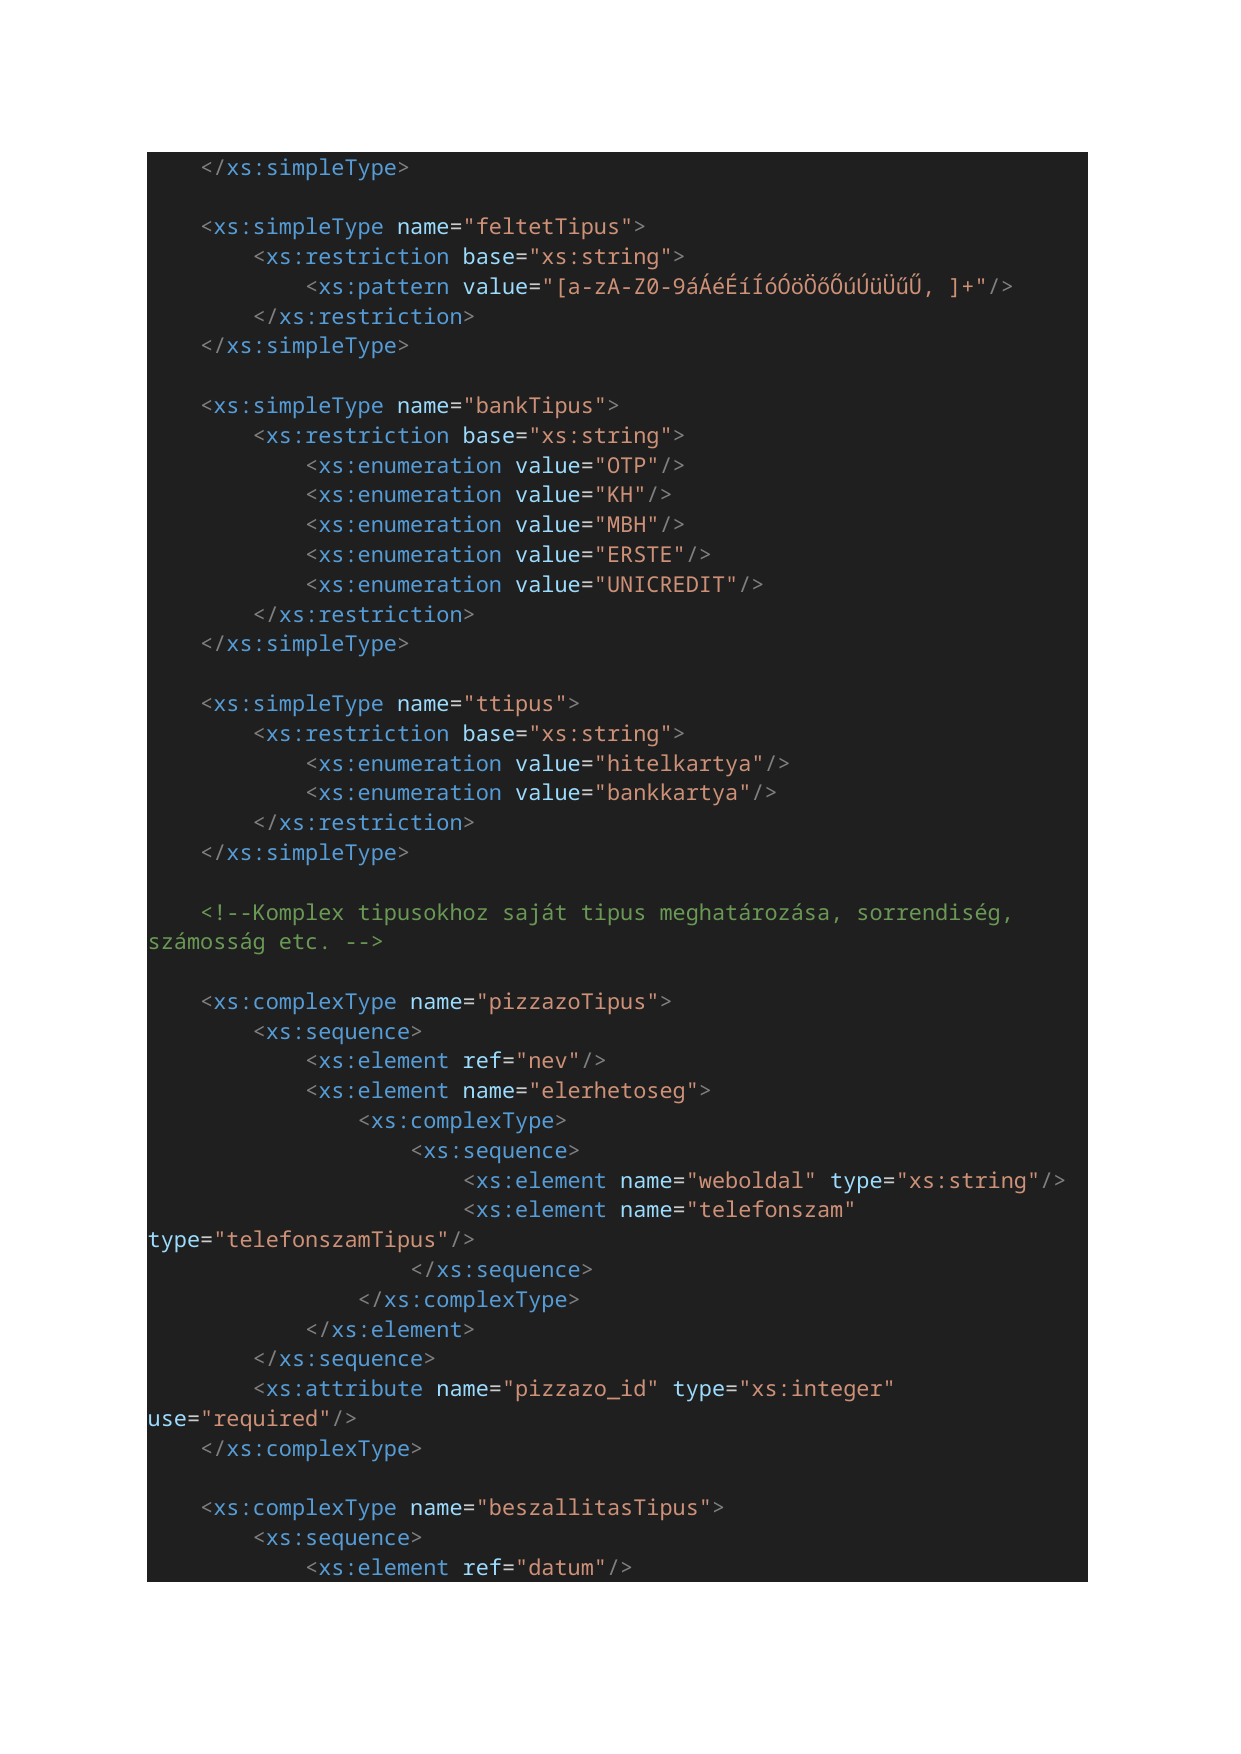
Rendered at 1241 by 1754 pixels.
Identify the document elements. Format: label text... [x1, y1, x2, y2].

text <xs:complexType name="pizzazoTipus"> [147, 986, 1088, 1016]
text <xs:element name="weboldal" type="xs:string"/> [147, 1165, 1088, 1194]
text <xs:enumeration value="hitelkartya"/> [147, 748, 1088, 777]
text <xs:enumeration value="OTP"/> [147, 450, 1088, 479]
text <xs:complexType name="beszallitasTipus"> [147, 1492, 1088, 1522]
text <xs:element ref="nev"/> [147, 1046, 1088, 1075]
text </xs:sequence> [147, 1343, 1088, 1373]
text </xs:restriction> [147, 301, 1088, 331]
text <xs:restriction base="xs:string"> [147, 718, 1088, 748]
text </xs:restriction> [147, 599, 1088, 628]
text <xs:sequence> [147, 1522, 1088, 1552]
text <xs:enumeration value="MBH"/> [147, 509, 1088, 539]
text <xs:sequence> [147, 1016, 1088, 1046]
text <xs:element ref="datum"/> [147, 1552, 1088, 1582]
text <xs:element name="telefonszam" type="telefonszamTipus"/> [147, 1194, 1088, 1254]
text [147, 271, 1088, 301]
text </xs:simpleType> [147, 837, 1088, 867]
text <xs:enumeration value="UNICREDIT"/> [147, 569, 1088, 599]
text <xs:simpleType name="bankTipus"> [147, 390, 1088, 420]
text </xs:restriction> [147, 807, 1088, 837]
text <xs:enumeration value="ERSTE"/> [147, 539, 1088, 569]
text <xs:simpleType name="ttipus"> [147, 688, 1088, 718]
text <xs:attribute name="pizzazo_id" type="xs:integer" use="required"/> [147, 1373, 1088, 1433]
text </xs:element> [147, 1314, 1088, 1343]
text <xs:enumeration value="bankkartya"/> [147, 777, 1088, 807]
text </xs:simpleType> [147, 331, 1088, 360]
text </xs:complexType> [147, 1284, 1088, 1314]
text <xs:sequence> [147, 1135, 1088, 1165]
text </xs:complexType> [147, 1433, 1088, 1463]
text <!--Komplex tipusokhoz saját tipus meghatározása, sorrendiség, számosság etc. --> [147, 897, 1088, 956]
text <xs:restriction base="xs:string"> [147, 420, 1088, 450]
text </xs:simpleType> [147, 152, 1088, 182]
text <xs:simpleType name="feltetTipus"> [147, 211, 1088, 241]
text </xs:simpleType> [147, 628, 1088, 658]
text </xs:sequence> [147, 1254, 1088, 1284]
text <xs:restriction base="xs:string"> [147, 241, 1088, 271]
text <xs:element name="elerhetoseg"> [147, 1075, 1088, 1105]
text <xs:complexType> [147, 1105, 1088, 1135]
text <xs:enumeration value="KH"/> [147, 479, 1088, 509]
